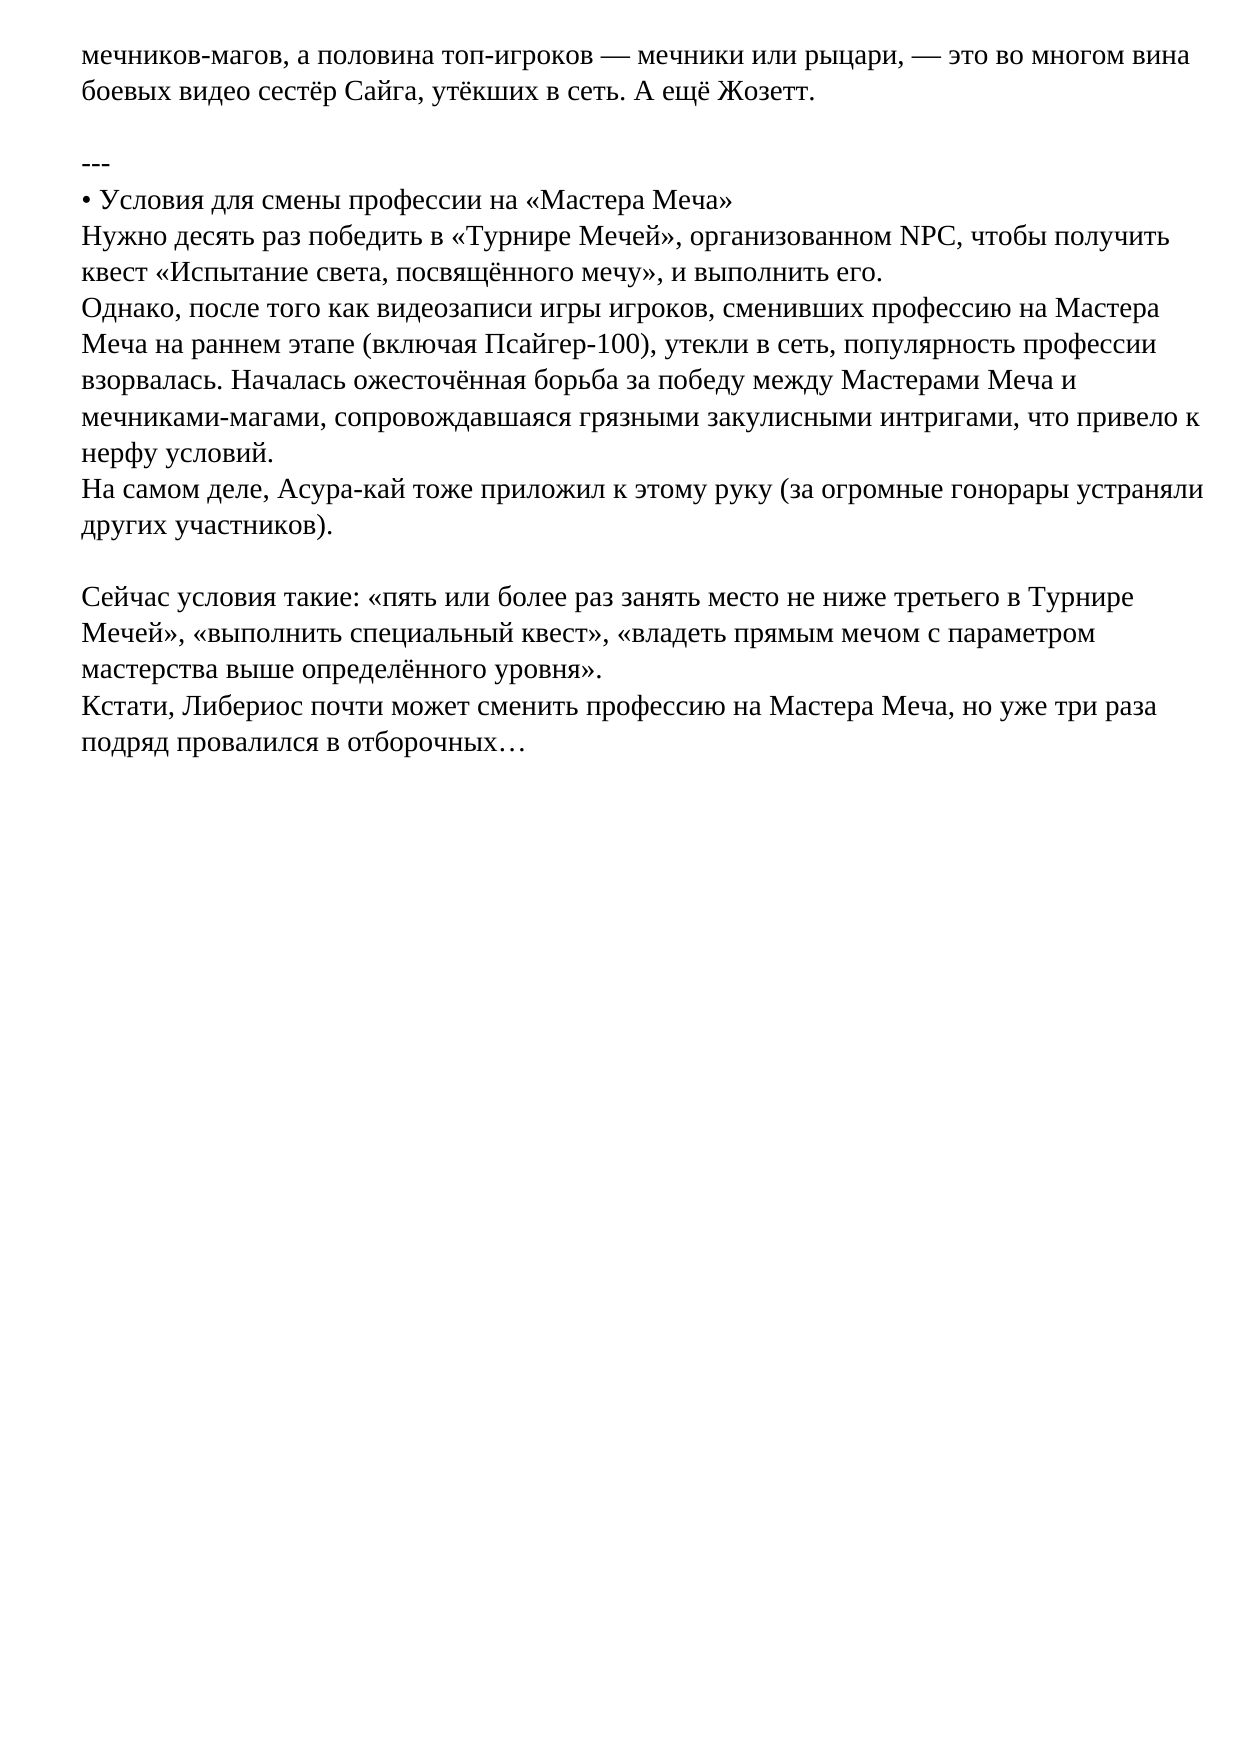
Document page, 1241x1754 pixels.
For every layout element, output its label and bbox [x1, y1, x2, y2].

text [81, 37, 1215, 830]
